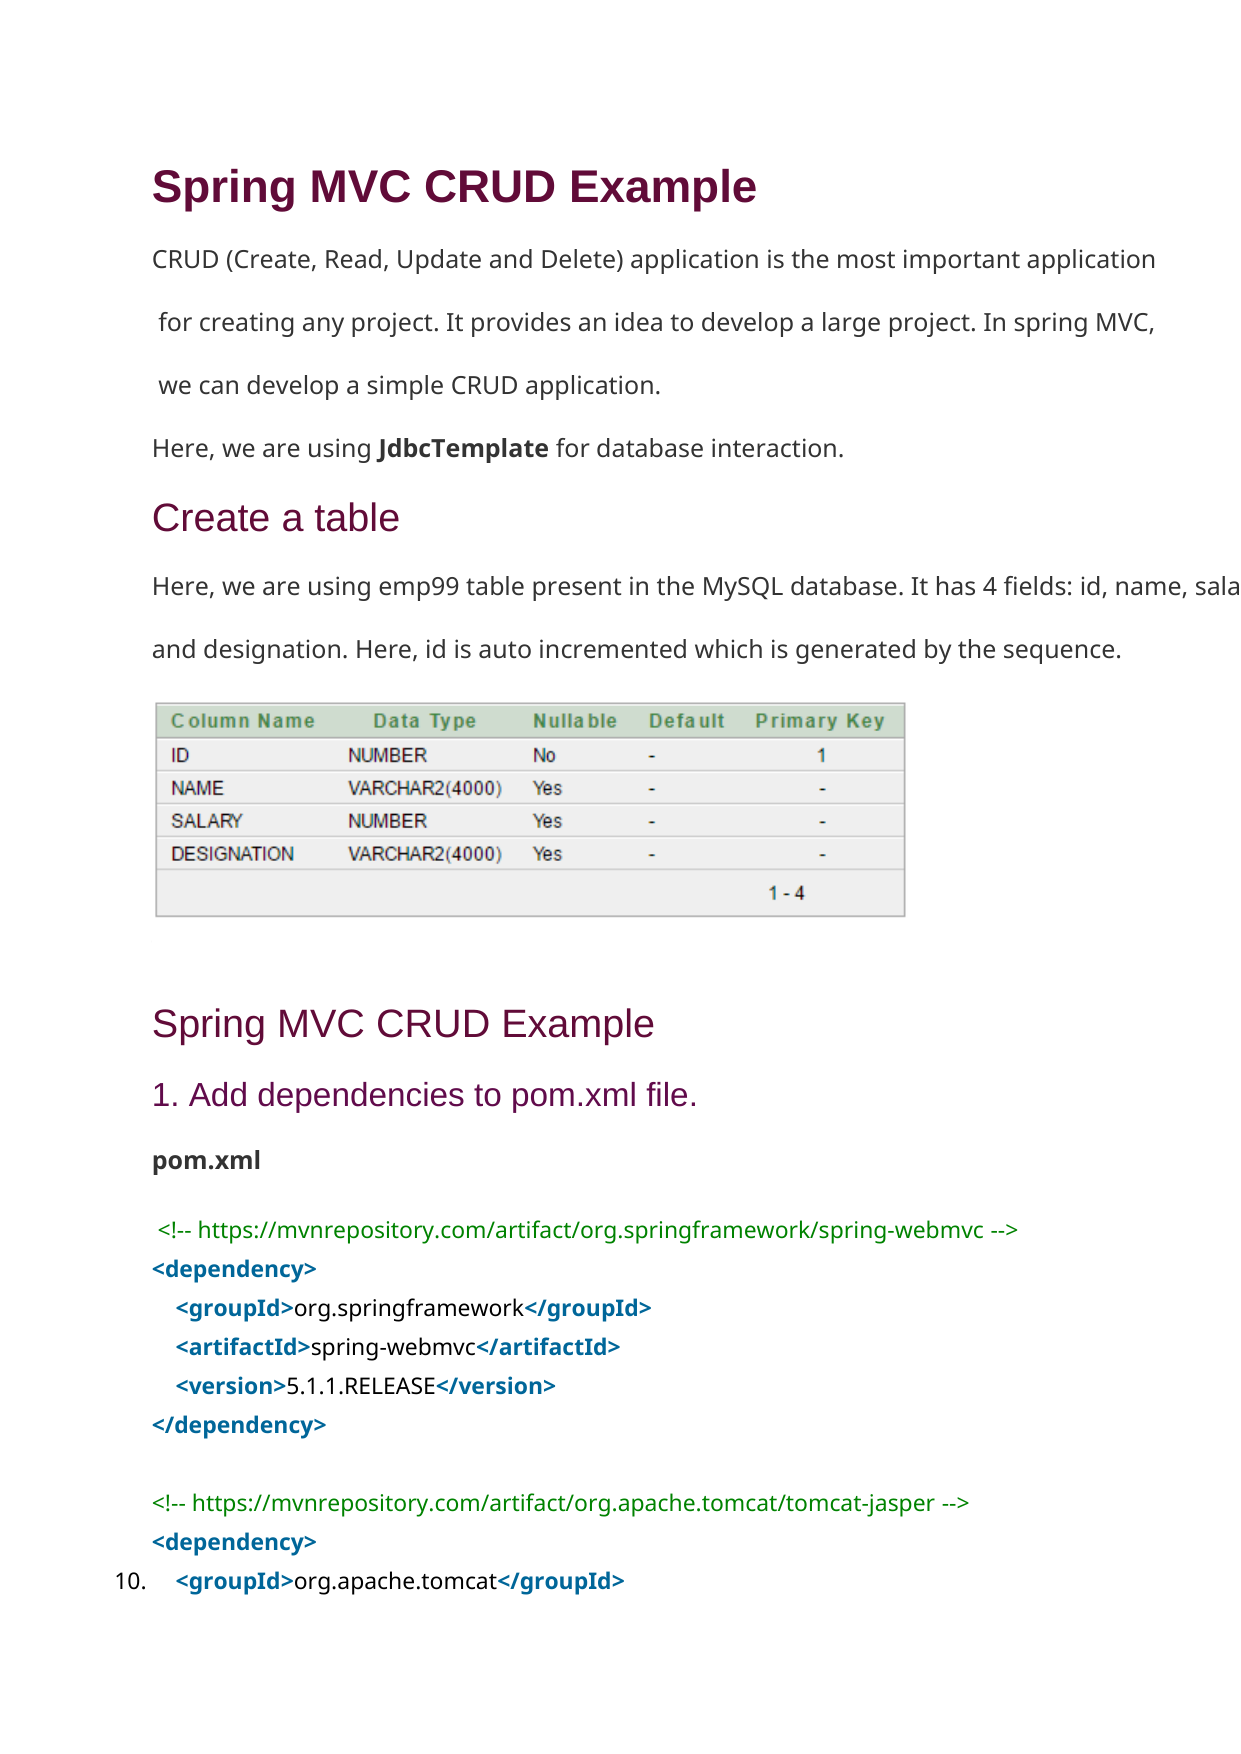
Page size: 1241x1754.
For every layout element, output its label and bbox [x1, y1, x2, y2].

table_header [150, 150, 1240, 1598]
picture [151, 695, 912, 922]
